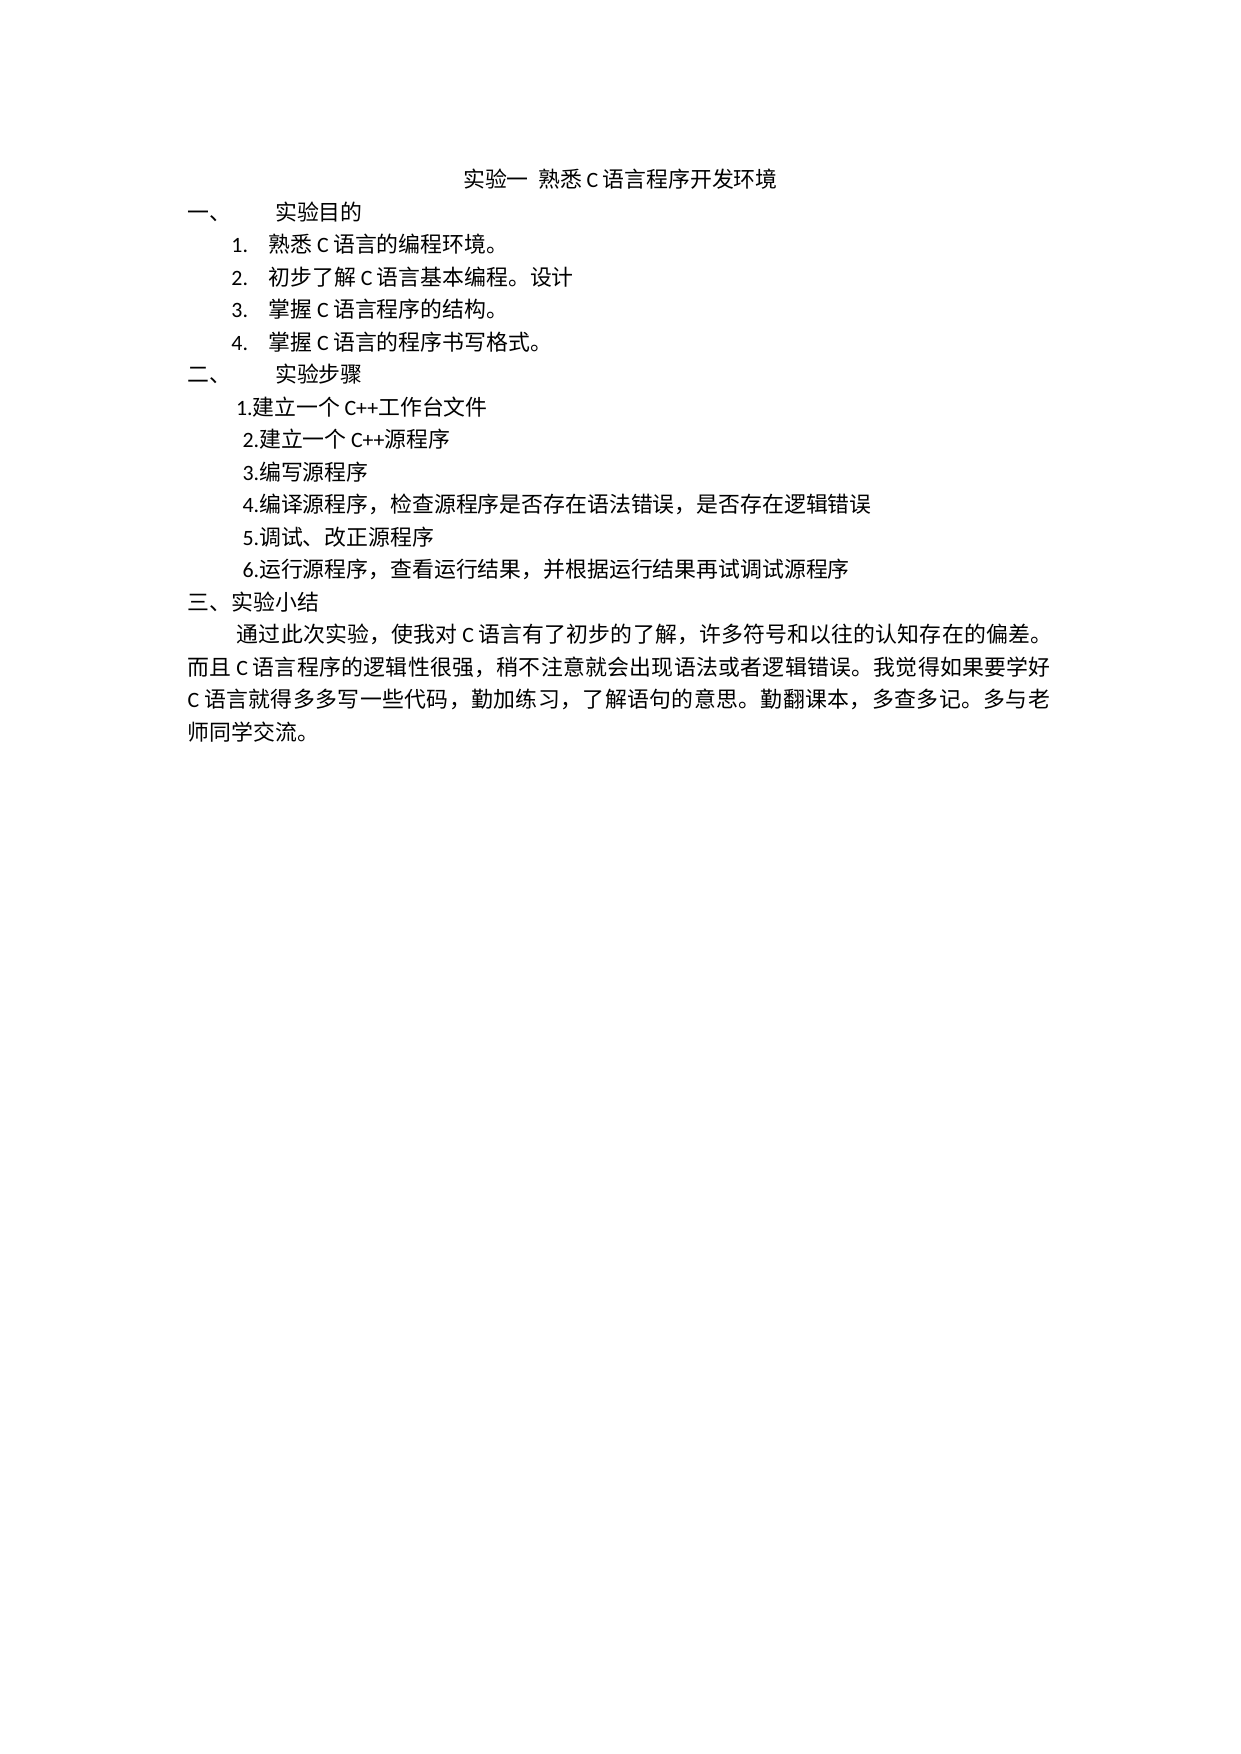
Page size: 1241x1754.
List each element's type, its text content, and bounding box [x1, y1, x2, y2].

list 掌握C语言程序的结构。 [231, 292, 1053, 324]
text 5.调试、改正源程序 [187, 519, 1053, 552]
text 三、实验小结 [187, 584, 1053, 617]
list 熟悉C语言的编程环境。 [231, 227, 1053, 259]
list 初步了解C语言基本编程。设计 [231, 259, 1053, 292]
text 通过此次实验，使我对C语言有了初步的了解，许多符号和以往的认知存在的偏差。而且C语言程序的逻辑性很强，稍不注意就会出现语法或者逻辑错误。我觉得如果要学好C语言就得多多写一些代码，勤加练习，了解语句的意思。勤翻课本，多查多记。多与老师同学交流。 [187, 617, 1053, 747]
text 2.建立一个C++源程序 [187, 422, 1053, 454]
list 实验目的 [187, 194, 1053, 227]
text 实验一 熟悉C语言程序开发环境 [187, 162, 1053, 194]
text 4.编译源程序，检查源程序是否存在语法错误，是否存在逻辑错误 [187, 487, 1053, 519]
text 6.运行源程序，查看运行结果，并根据运行结果再试调试源程序 [187, 552, 1053, 584]
text 3.编写源程序 [187, 454, 1053, 487]
list 1.建立一个C++工作台文件 [225, 389, 1053, 422]
list 掌握C语言的程序书写格式。 [231, 324, 1053, 357]
list 实验步骤 [187, 357, 1053, 389]
